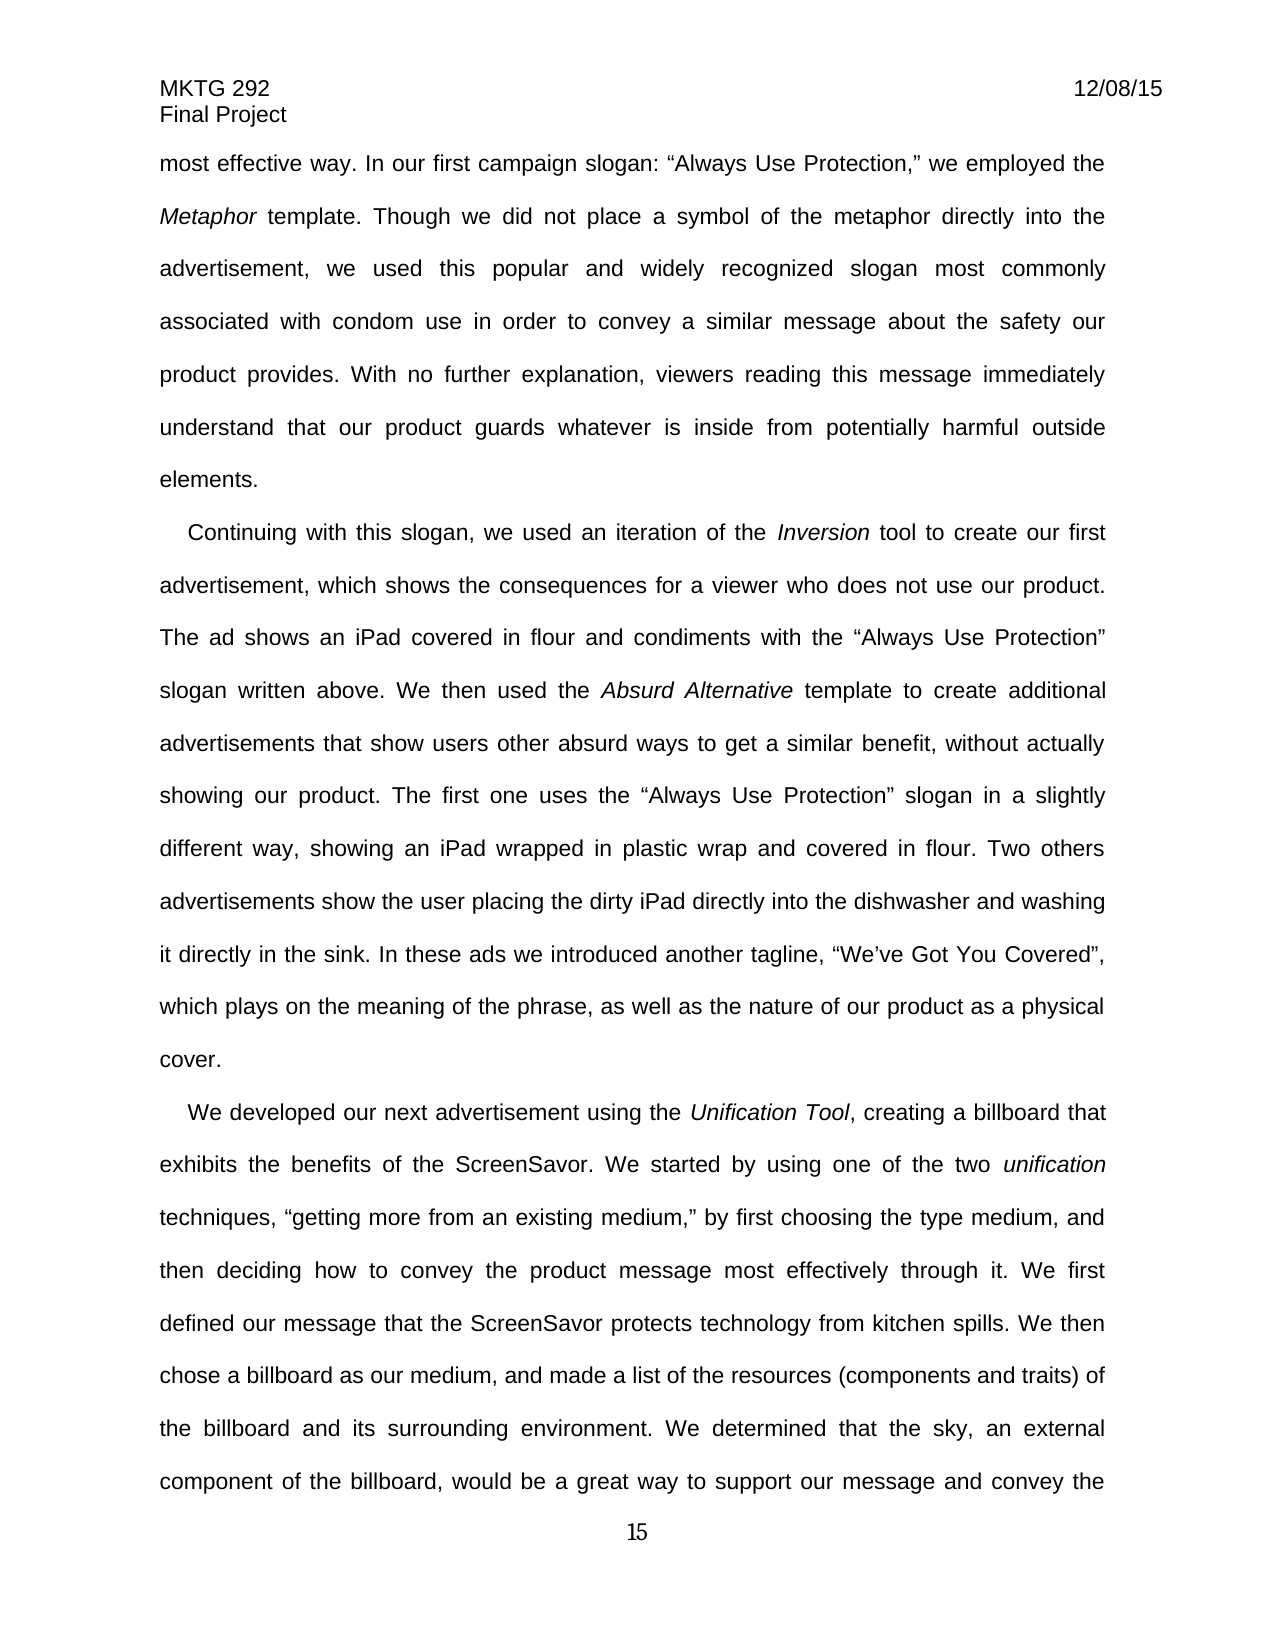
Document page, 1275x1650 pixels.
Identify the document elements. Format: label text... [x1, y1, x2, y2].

text Continuing with this slogan, we used an iteration of the Inversion tool to create our first advertisement, which shows the consequences for a viewer who does not use our product. The ad shows an iPad covered in flour and condiments with the “Always Use Protection” slogan written above. We then used the Absurd Alternative template to create additional advertisements that show users other absurd ways to get a similar benefit, without actually showing our product. The first one uses the “Always Use Protection” slogan in a slightly different way, showing an iPad wrapped in plastic wrap and covered in flour. Two others advertisements show the user placing the dirty iPad directly into the dishwasher and washing it directly in the sink. In these ads we introduced another tagline, “We’ve Got You Covered”, which plays on the meaning of the phrase, as well as the nature of our product as a physical cover. [159, 519, 1106, 1072]
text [159, 150, 1106, 493]
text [159, 1099, 1106, 1494]
